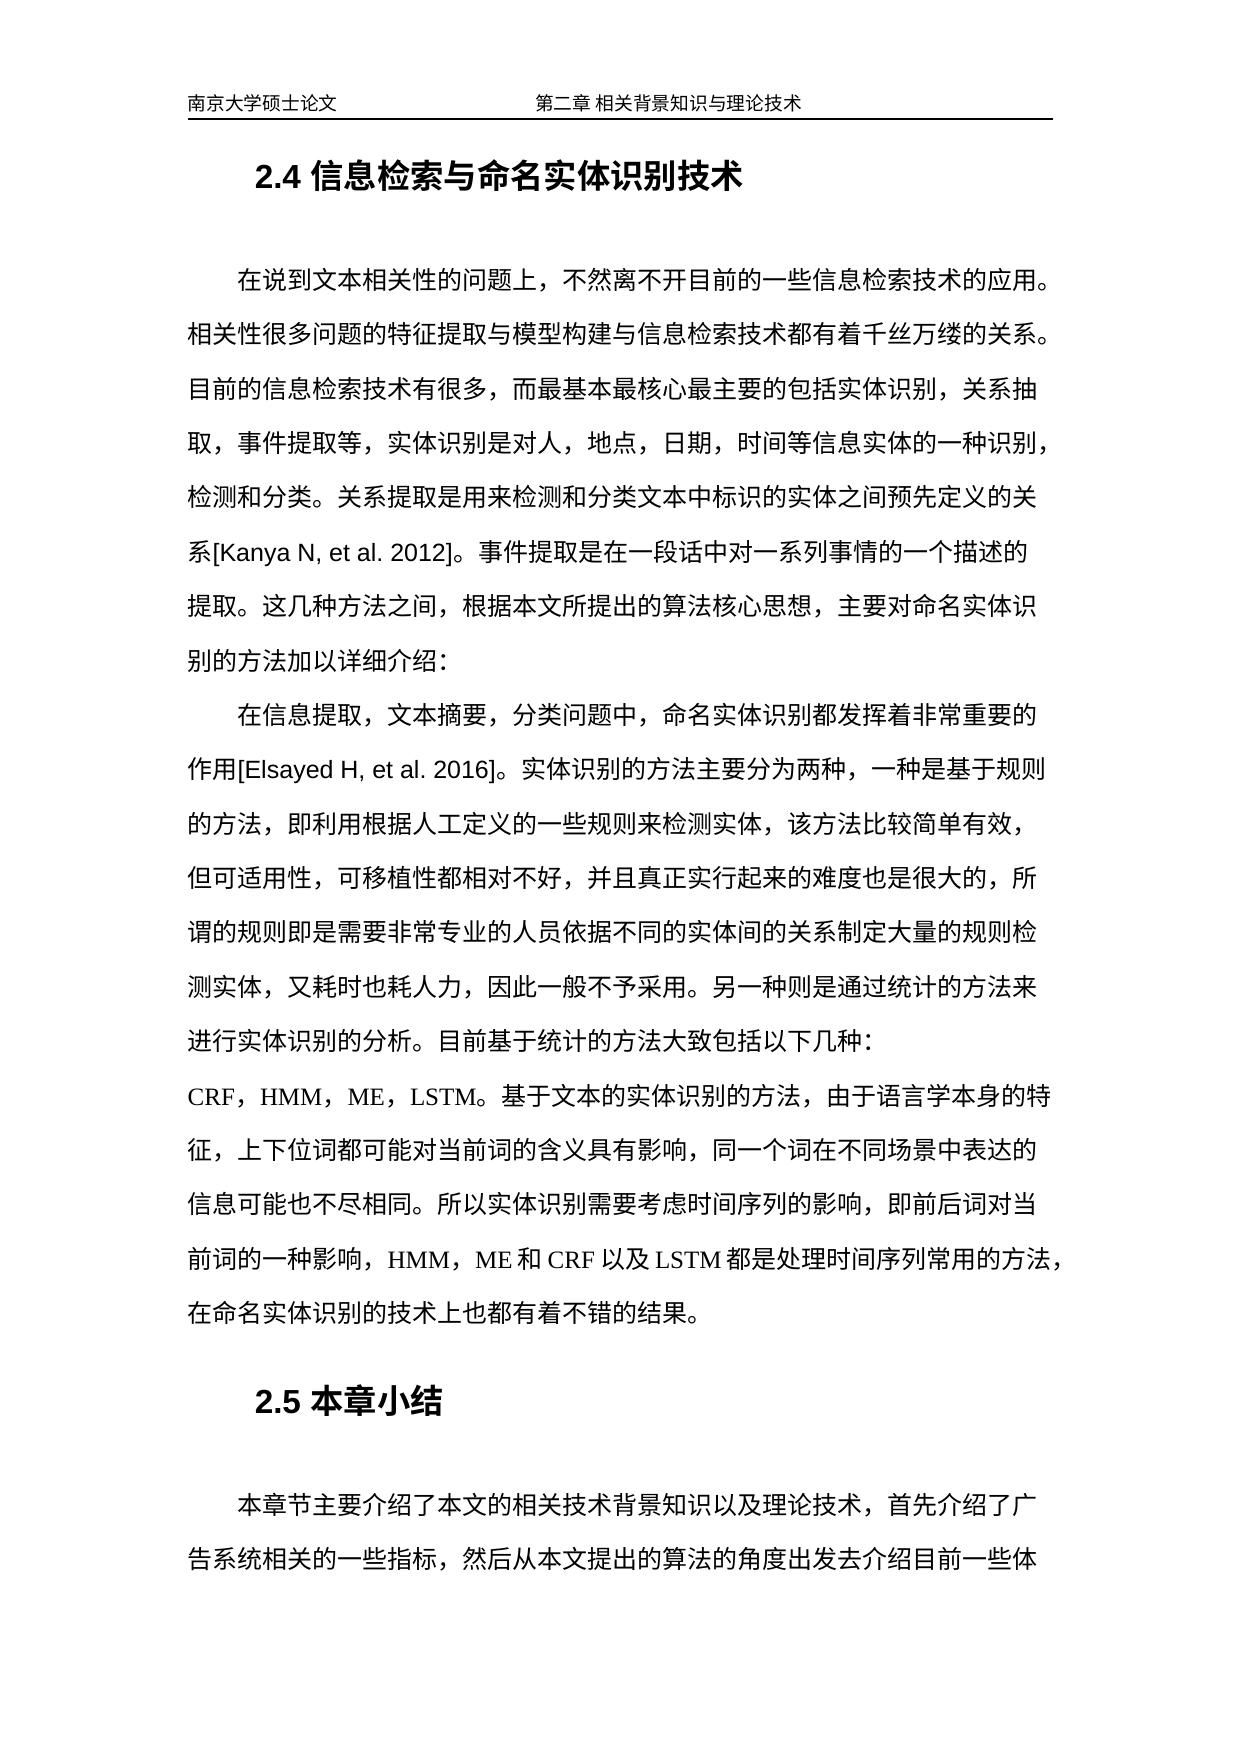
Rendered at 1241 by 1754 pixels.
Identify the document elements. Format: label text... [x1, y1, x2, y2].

subtitle 2.4 信息检索与命名实体识别技术 [187, 150, 1053, 198]
text 在说到文本相关性的问题上，不然离不开目前的一些信息检索技术的应用。相关性很多问题的特征提取与模型构建与信息检索技术都有着千丝万缕的关系。目前的信息检索技术有很多，而最基本最核心最主要的包括实体识别，关系抽取，事件提取等，实体识别是对人，地点，日期，时间等信息实体的一种识别，检测和分类。关系提取是用来检测和分类文本中标识的实体之间预先定义的关系[Kanya N, et al. 2012]。事件提取是在一段话中对一系列事情的一个描述的提取。这几种方法之间，根据本文所提出的算法核心思想，主要对命名实体识别的方法加以详细介绍： [187, 260, 1053, 677]
text 在信息提取，文本摘要，分类问题中，命名实体识别都发挥着非常重要的作用[Elsayed H, et al. 2016]。实体识别的方法主要分为两种，一种是基于规则的方法，即利用根据人工定义的一些规则来检测实体，该方法比较简单有效，但可适用性，可移植性都相对不好，并且真正实行起来的难度也是很大的，所谓的规则即是需要非常专业的人员依据不同的实体间的关系制定大量的规则检测实体，又耗时也耗人力，因此一般不予采用。另一种则是通过统计的方法来进行实体识别的分析。目前基于统计的方法大致包括以下几种：CRF，HMM，ME，LSTM。基于文本的实体识别的方法，由于语言学本身的特征，上下位词都可能对当前词的含义具有影响，同一个词在不同场景中表达的信息可能也不尽相同。所以实体识别需要考虑时间序列的影响，即前后词对当前词的一种影响，HMM，ME和CRF以及LSTM都是处理时间序列常用的方法，在命名实体识别的技术上也都有着不错的结果。 [187, 695, 1053, 1330]
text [187, 1485, 1053, 1576]
subtitle 2.5 本章小结 [187, 1375, 1053, 1423]
